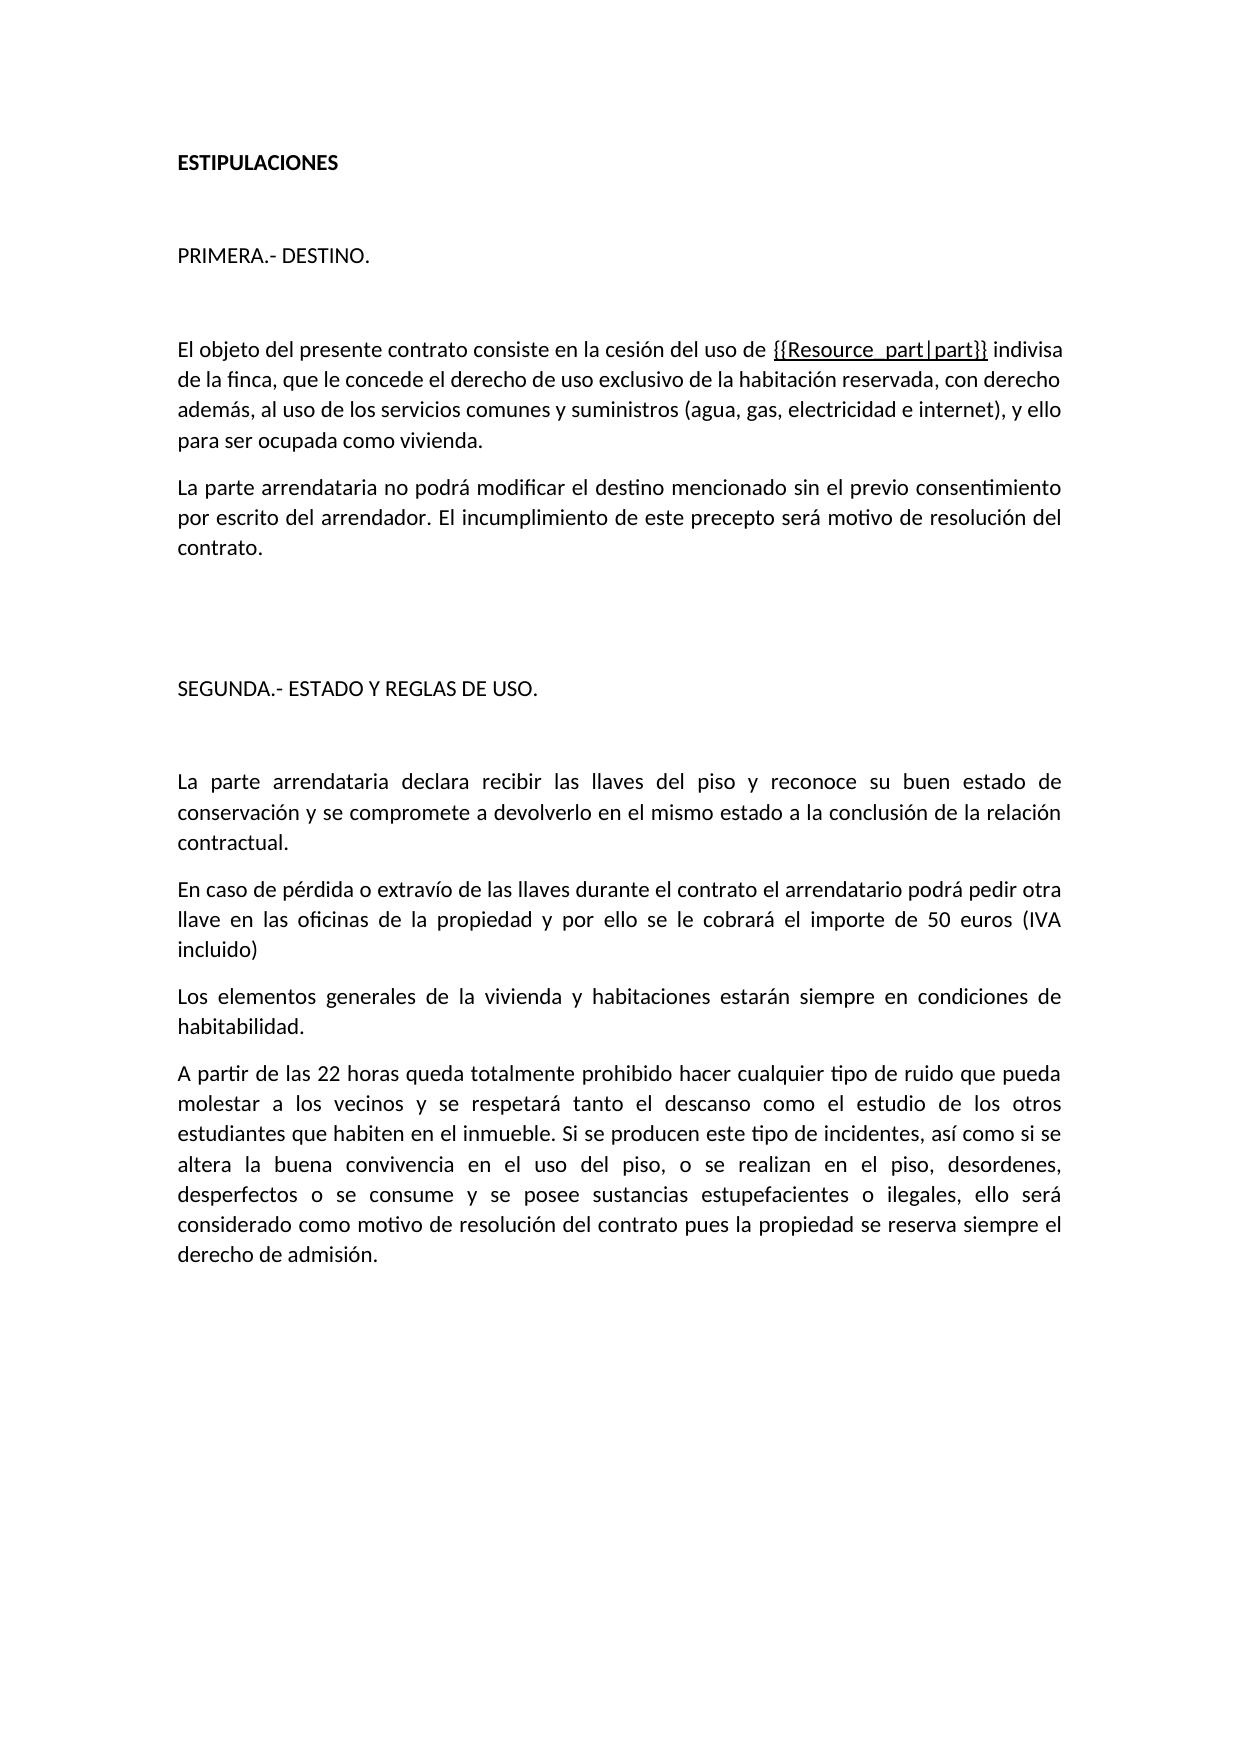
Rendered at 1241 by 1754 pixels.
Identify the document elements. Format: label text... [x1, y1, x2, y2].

text A partir de las 22 horas queda totalmente prohibido hacer cualquier tipo de ruido que pueda molestar a los vecinos y se respetará tanto el descanso como el estudio de los otros estudiantes que habiten en el inmueble. Si se producen este tipo de incidentes, así como si se altera la buena convivencia en el uso del piso, o se realizan en el piso, desordenes, desperfectos o se consume y se posee sustancias estupefacientes o ilegales, ello será considerado como motivo de resolución del contrato pues la propiedad se reserva siempre el derecho de admisión. [177, 1059, 1063, 1268]
text La parte arrendataria no podrá modificar el destino mencionado sin el previo consentimiento por escrito del arrendador. El incumplimiento de este precepto será motivo de resolución del contrato. [177, 473, 1063, 561]
text En caso de pérdida o extravío de las llaves durante el contrato el arrendatario podrá pedir otra llave en las oficinas de la propiedad y por ello se le cobrará el importe de 50 euros (IVA incluido) [177, 875, 1063, 963]
text El objeto del presente contrato consiste en la cesión del uso de {{Resource_part|part}} indivisa de la finca, que le concede el derecho de uso exclusivo de la habitación reservada, con derecho además, al uso de los servicios comunes y suministros (agua, gas, electricidad e internet), y ello para ser ocupada como vivienda. [177, 335, 1063, 454]
text PRIMERA.- DESTINO. [177, 241, 1063, 269]
text Los elementos generales de la vivienda y habitaciones estarán siempre en condiciones de habitabilidad. [177, 982, 1063, 1040]
text SEGUNDA.- ESTADO Y REGLAS DE USO. [177, 674, 1063, 702]
text La parte arrendataria declara recibir las llaves del piso y reconoce su buen estado de conservación y se compromete a devolverlo en el mismo estado a la conclusión de la relación contractual. [177, 767, 1063, 856]
text ESTIPULACIONES [177, 148, 1063, 176]
